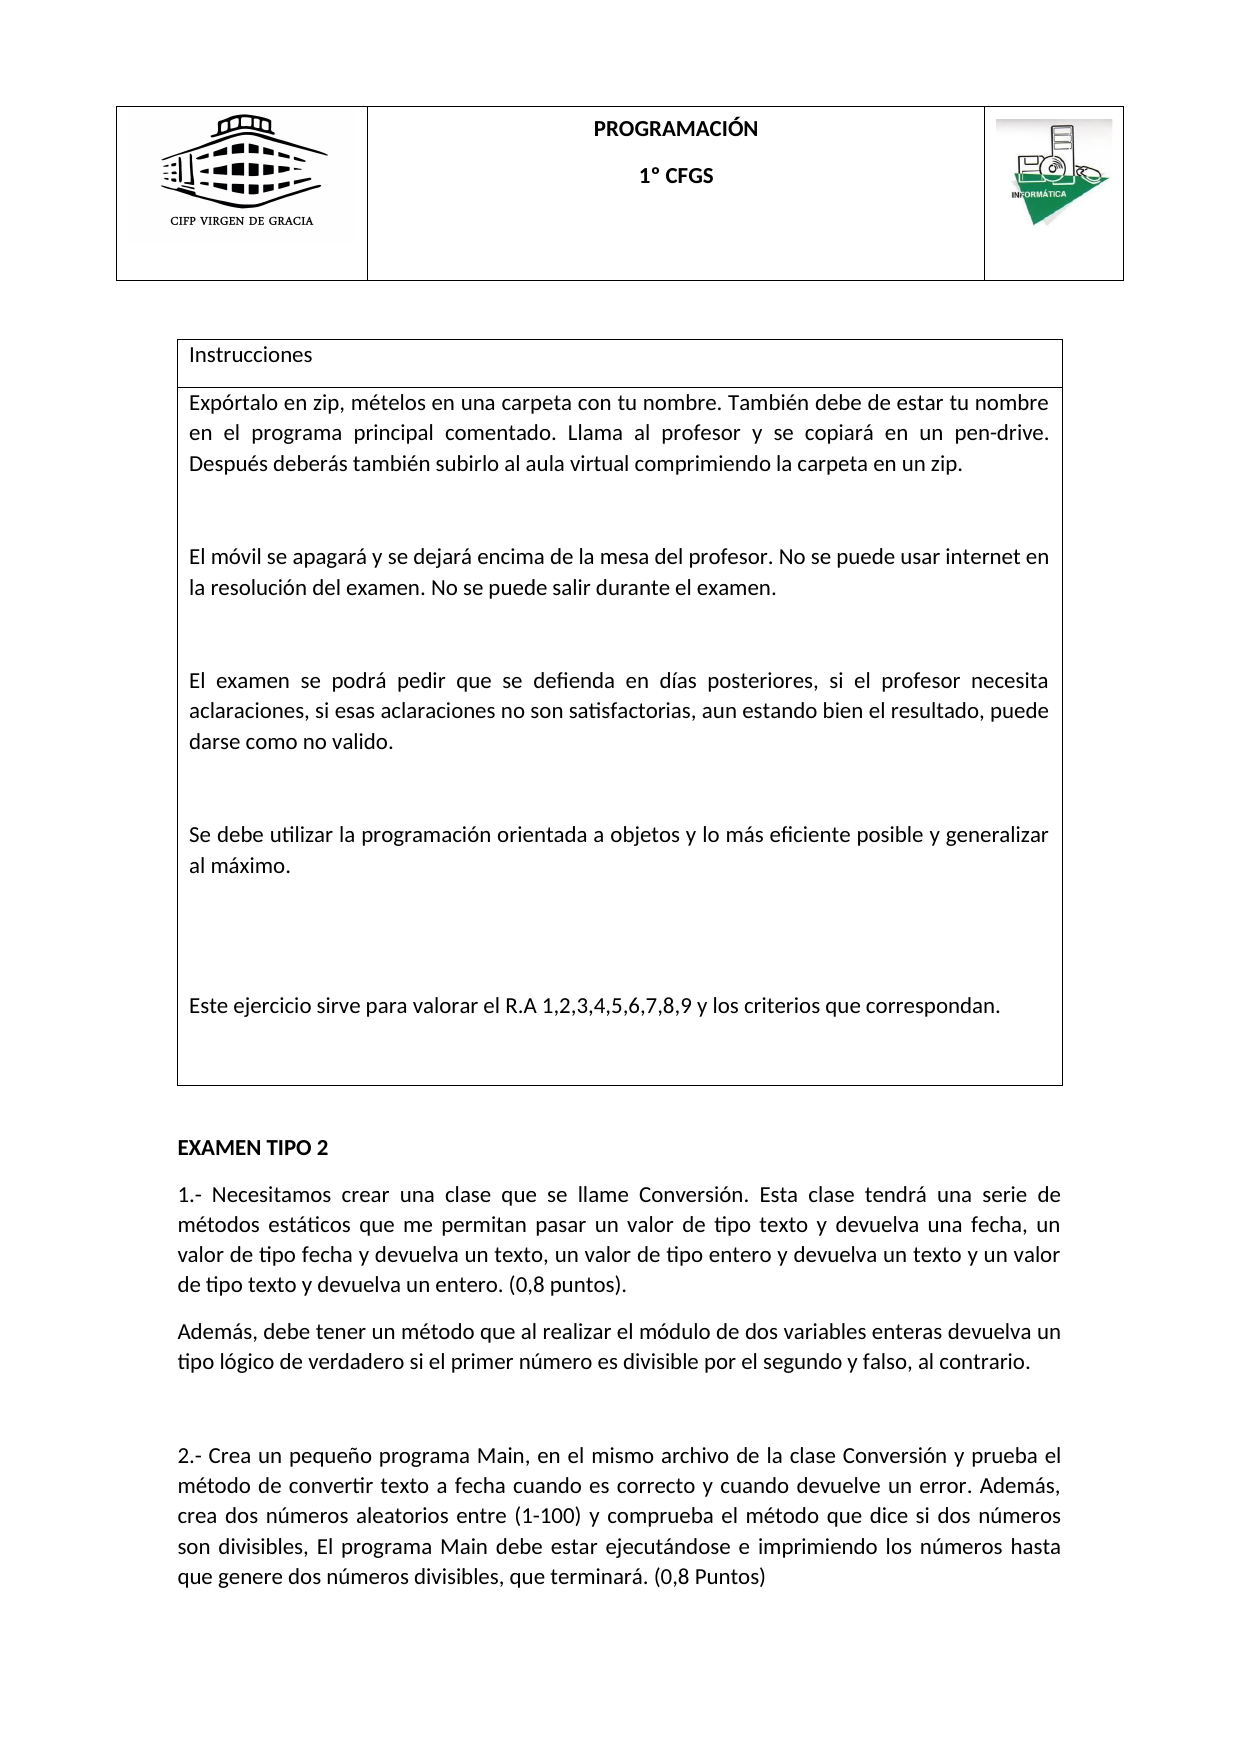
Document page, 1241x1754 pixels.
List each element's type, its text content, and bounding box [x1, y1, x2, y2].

table_cell Expórtalo en zip, mételos en una carpeta con tu nombre. También debe de estar tu nombre en el programa principal comentado. Llama al profesor y se copiará en un pen-drive. Después deberás también subirlo al aula virtual comprimiendo la carpeta en un zip. El móvil se apagará y se dejará encima de la mesa del profesor. No se puede usar internet en la resolución del examen. No se puede salir durante el examen. El examen se podrá pedir que se defienda en días posteriores, si el profesor necesita aclaraciones, si esas aclaraciones no son satisfactorias, aun estando bien el resultado, puede darse como no valido. Se debe utilizar la programación orientada a objetos y lo más eficiente posible y generalizar al máximo. Este ejercicio sirve para valorar el R.A 1,2,3,4,5,6,7,8,9 y los criterios que correspondan. [178, 388, 1062, 1085]
picture [996, 119, 1113, 230]
text 1.- Necesitamos crear una clase que se llame Conversión. Esta clase tendrá una serie de métodos estáticos que me permitan pasar un valor de tipo texto y devuelva una fecha, un valor de tipo fecha y devuelva un texto, un valor de tipo entero y devuelva un texto y un valor de tipo texto y devuelva un entero. (0,8 puntos). [177, 1180, 1063, 1298]
text EXAMEN TIPO 2 [177, 1133, 1063, 1161]
picture [127, 107, 357, 243]
table_header Instrucciones [178, 340, 1062, 387]
text 2.- Crea un pequeño programa Main, en el mismo archivo de la clase Conversión y prueba el método de convertir texto a fecha cuando es correcto y cuando devuelve un error. Además, crea dos números aleatorios entre (1-100) y comprueba el método que dice si dos números son divisibles, El programa Main debe estar ejecutándose e imprimiendo los números hasta que genere dos números divisibles, que terminará. (0,8 Puntos) [177, 1441, 1063, 1590]
text Además, debe tener un método que al realizar el módulo de dos variables enteras devuelva un tipo lógico de verdadero si el primer número es divisible por el segundo y falso, al contrario. [177, 1317, 1063, 1376]
